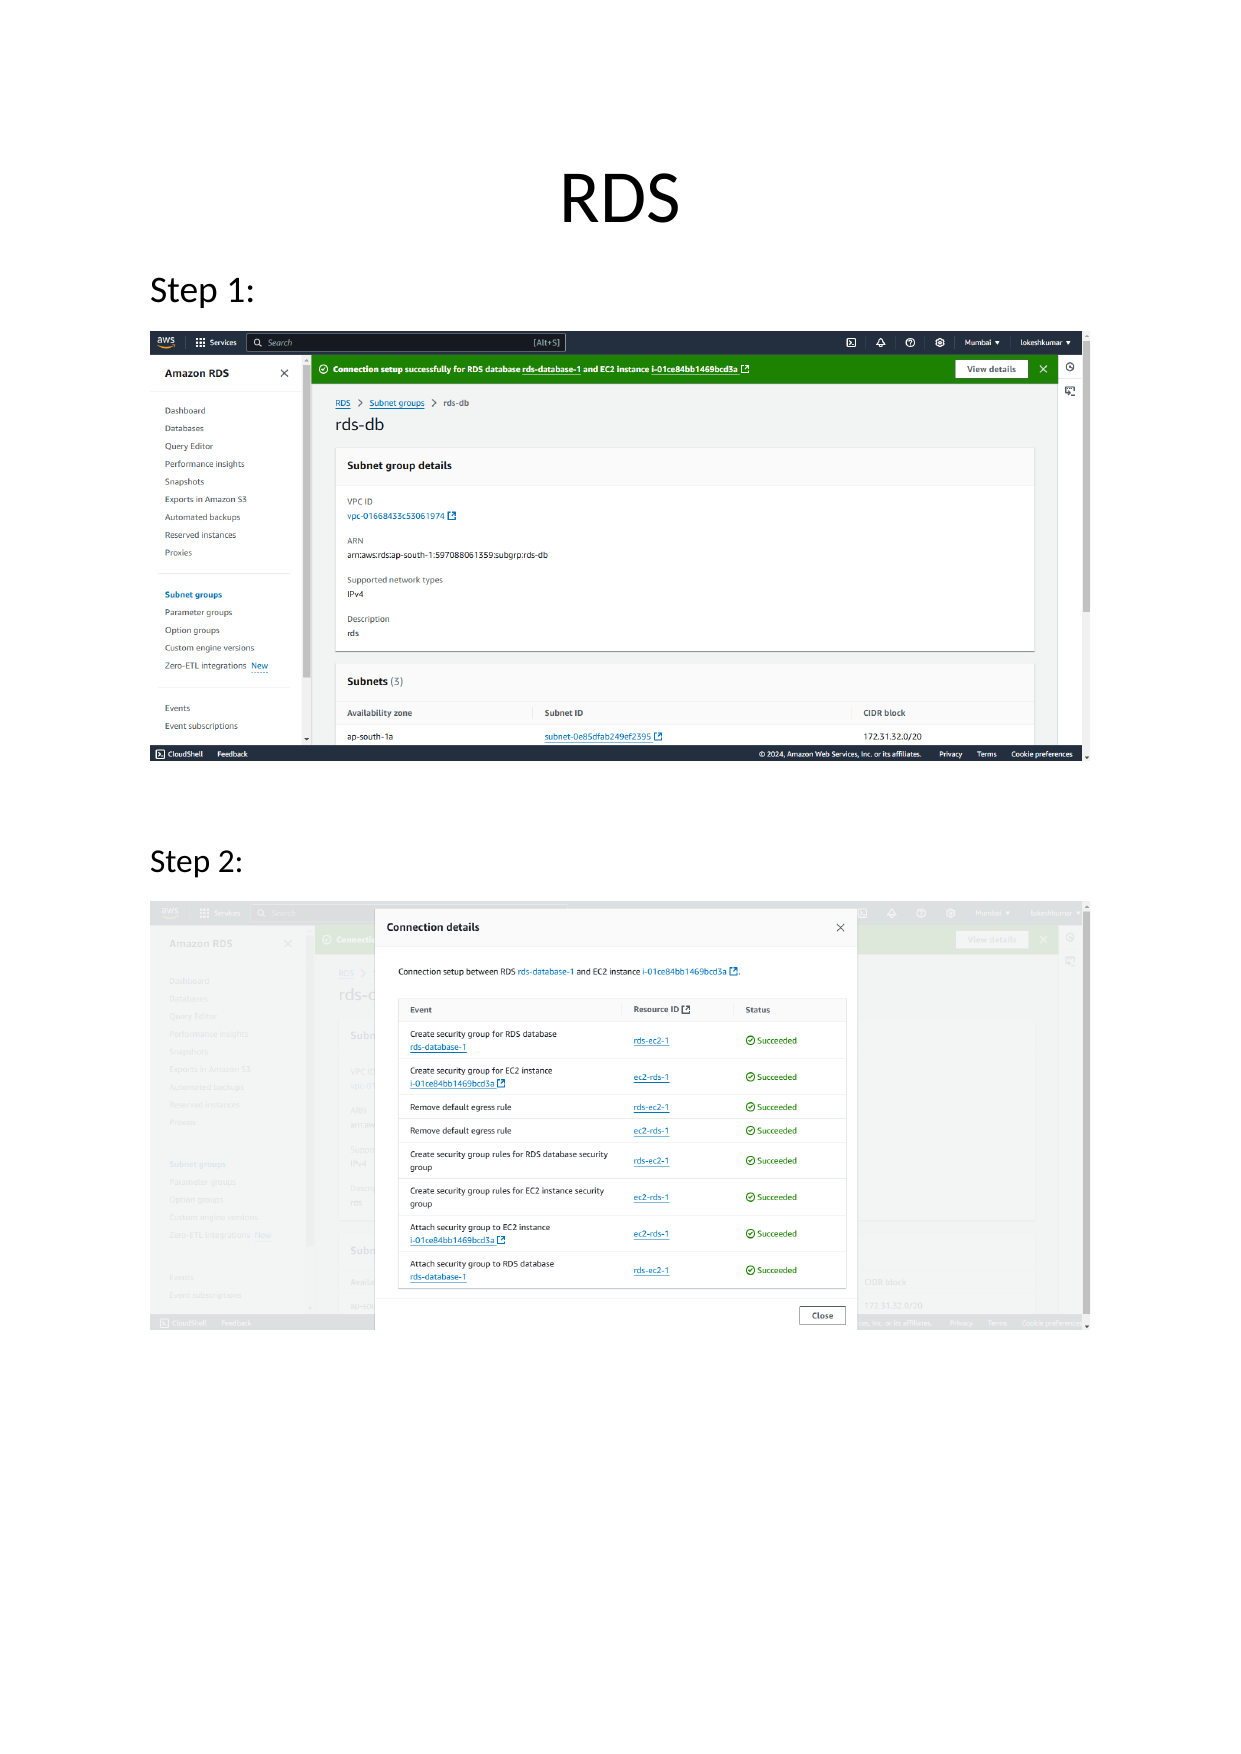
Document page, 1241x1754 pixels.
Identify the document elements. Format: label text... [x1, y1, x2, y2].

text RDS [150, 150, 1090, 242]
picture [150, 331, 1091, 761]
text Step 2: [150, 841, 1090, 881]
picture [150, 901, 1091, 1330]
text Step 1: [150, 266, 1090, 311]
